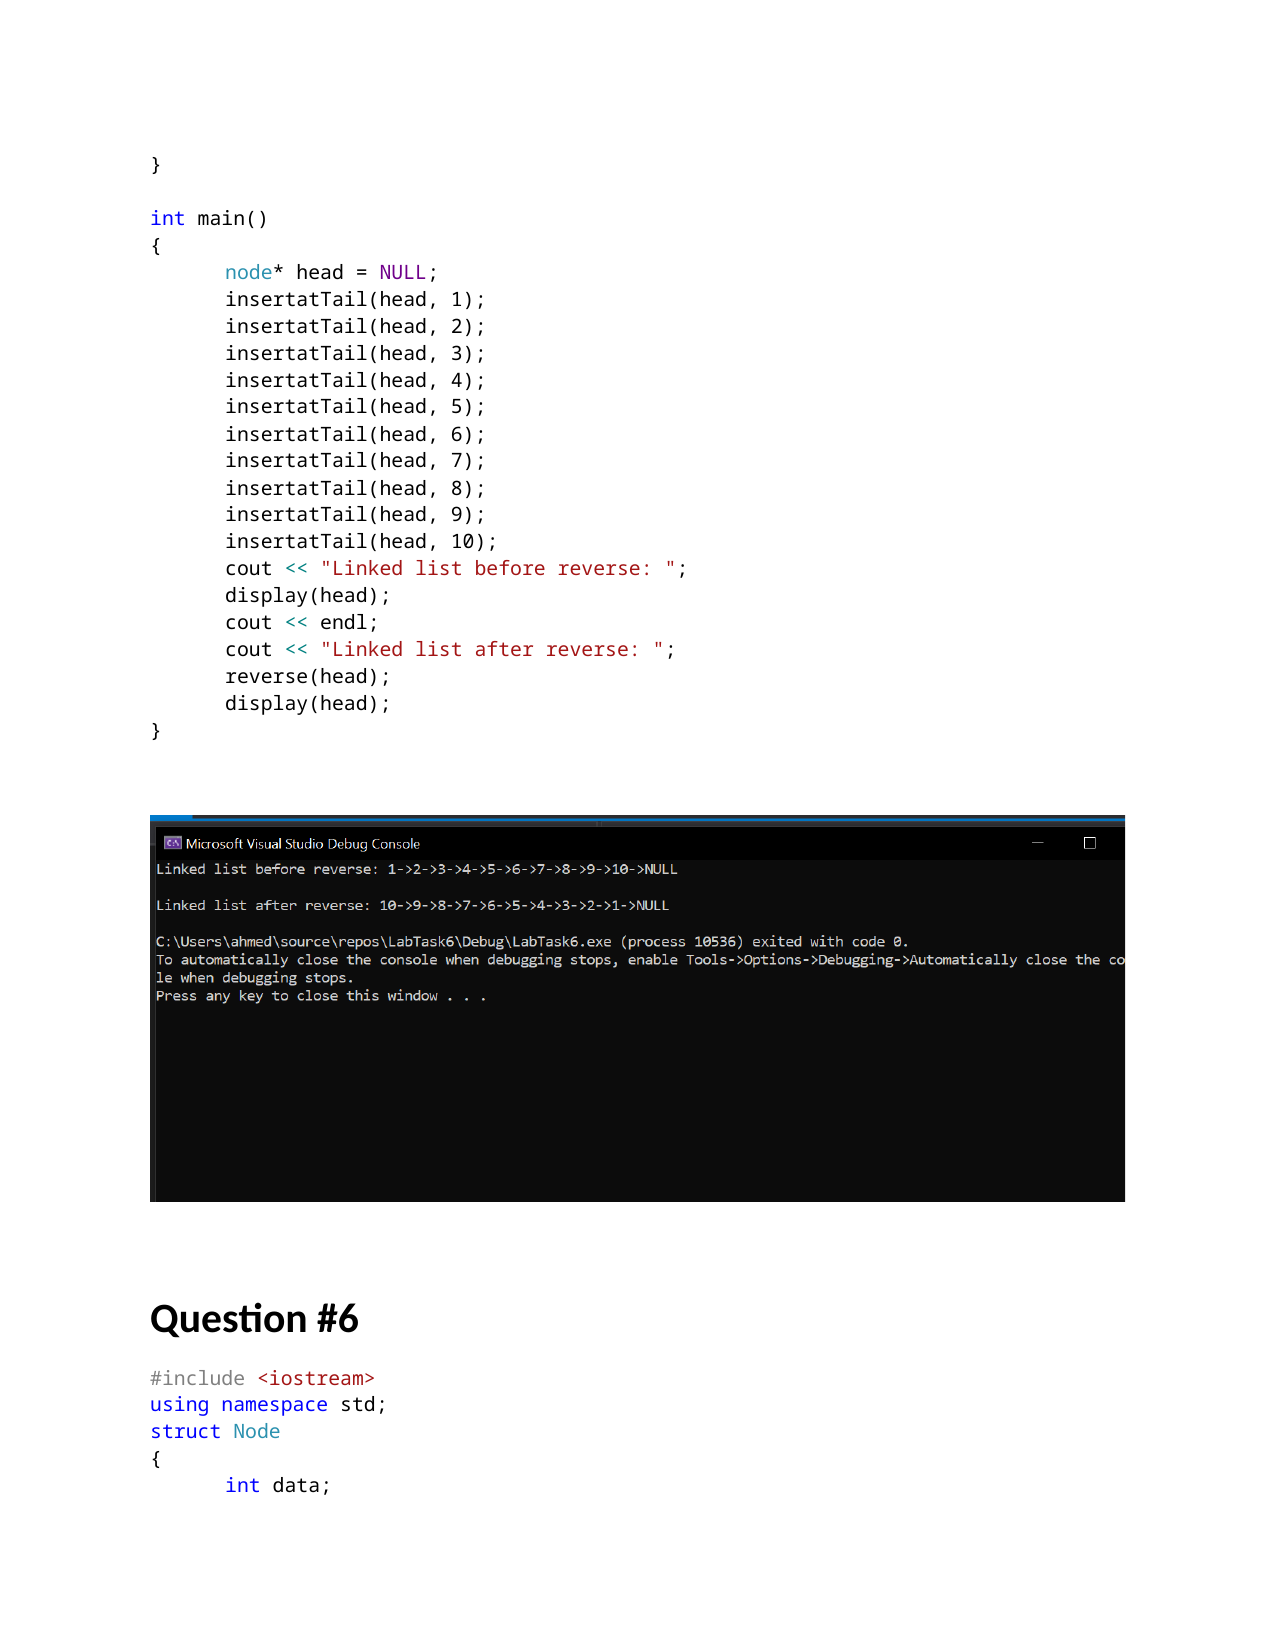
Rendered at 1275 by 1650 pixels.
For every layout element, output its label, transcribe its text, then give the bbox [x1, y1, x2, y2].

text } [150, 717, 1125, 743]
text insertatTail(head, 4); [150, 366, 1125, 393]
text int data; [150, 1472, 1125, 1499]
text insertatTail(head, 3); [150, 339, 1125, 366]
text using namespace std; [150, 1391, 1125, 1418]
text display(head); [150, 689, 1125, 717]
text insertatTail(head, 1); [150, 285, 1125, 312]
text #include <iostream> [150, 1364, 1125, 1391]
picture [150, 815, 1125, 1202]
text cout << "Linked list before reverse: "; [150, 555, 1125, 582]
text cout << "Linked list after reverse: "; [150, 636, 1125, 663]
text } [150, 150, 1125, 177]
text { [150, 231, 1125, 258]
text insertatTail(head, 2); [150, 312, 1125, 339]
text insertatTail(head, 5); [150, 393, 1125, 420]
text insertatTail(head, 8); [150, 474, 1125, 501]
text node* head = NULL; [150, 258, 1125, 285]
text insertatTail(head, 7); [150, 447, 1125, 474]
text insertatTail(head, 6); [150, 420, 1125, 447]
text Question #6 [150, 1292, 1125, 1343]
text cout << endl; [150, 609, 1125, 636]
text struct Node [150, 1418, 1125, 1445]
text display(head); [150, 582, 1125, 609]
text int main() [150, 204, 1125, 231]
text insertatTail(head, 10); [150, 528, 1125, 555]
text reverse(head); [150, 663, 1125, 689]
text { [150, 1445, 1125, 1472]
text insertatTail(head, 9); [150, 501, 1125, 528]
